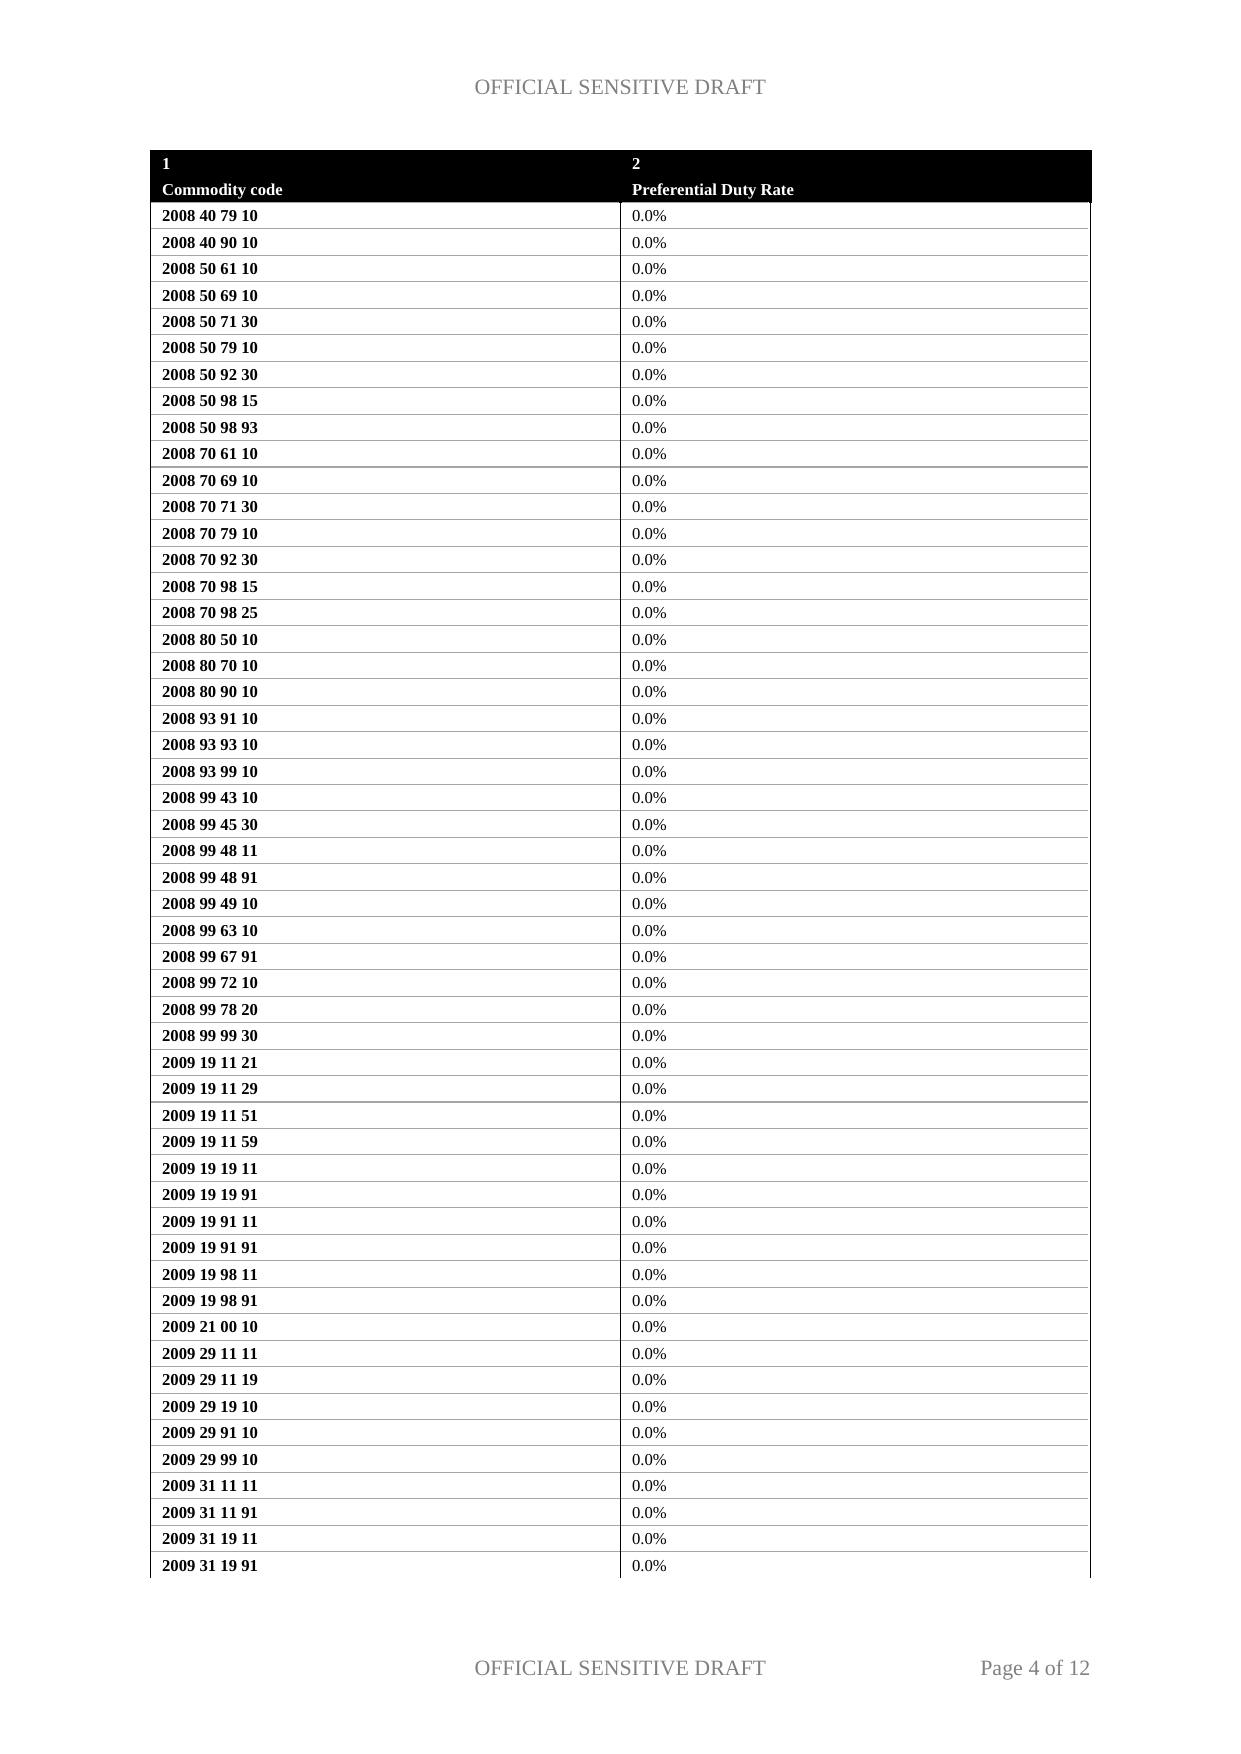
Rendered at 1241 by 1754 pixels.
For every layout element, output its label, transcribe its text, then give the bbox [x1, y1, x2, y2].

table_cell 0.0% [621, 890, 1090, 916]
table_cell 0.0% [621, 1260, 1090, 1287]
table_cell 0.0% [621, 308, 1090, 334]
table_cell 2008 70 71 30 [151, 494, 620, 519]
table_cell 0.0% [621, 1207, 1090, 1234]
table_cell 2008 80 50 10 [151, 626, 620, 652]
table_cell 2009 19 11 51 [151, 1103, 620, 1128]
table_cell 0.0% [621, 837, 1090, 863]
table_cell 2008 99 49 10 [151, 891, 620, 916]
table_cell 0.0% [621, 493, 1090, 519]
table_cell 0.0% [621, 916, 1090, 943]
table_cell 2009 19 11 59 [151, 1129, 620, 1154]
table_cell 0.0% [621, 1101, 1090, 1128]
table_cell 0.0% [621, 202, 1090, 228]
table_cell 2008 70 98 15 [151, 573, 620, 599]
table_cell 0.0% [621, 228, 1090, 255]
table_cell 2008 50 79 10 [151, 335, 620, 361]
table_cell 0.0% [621, 440, 1090, 466]
table_cell 0.0% [621, 1340, 1090, 1366]
table_cell 0.0% [621, 387, 1090, 413]
table_cell 2009 29 19 10 [151, 1394, 620, 1419]
table_cell 0.0% [621, 731, 1090, 757]
table_cell 2008 93 99 10 [151, 759, 620, 784]
table_cell 0.0% [621, 1154, 1090, 1181]
table_cell Commodity code [151, 176, 619, 202]
table_cell 2009 29 11 19 [151, 1367, 620, 1392]
table_cell 2008 93 91 10 [151, 706, 620, 731]
table_cell 0.0% [621, 1234, 1090, 1260]
table_cell 0.0% [621, 652, 1090, 678]
table_cell 0.0% [621, 1419, 1090, 1445]
table_cell 2008 70 61 10 [151, 441, 620, 466]
table_cell 0.0% [621, 969, 1090, 996]
table_cell 2009 31 11 91 [151, 1499, 620, 1525]
table_cell 2008 99 48 91 [151, 864, 620, 890]
table_cell 2008 93 93 10 [151, 732, 620, 757]
table_cell 0.0% [621, 1128, 1090, 1154]
table_cell 0.0% [621, 546, 1090, 572]
table_cell 0.0% [621, 466, 1090, 493]
table_cell 0.0% [621, 1181, 1090, 1207]
table_cell 0.0% [621, 599, 1090, 625]
table_cell 0.0% [621, 758, 1090, 784]
table_cell 0.0% [621, 1445, 1090, 1472]
table_cell 0.0% [621, 1313, 1090, 1339]
table_cell 2008 99 67 91 [151, 944, 620, 969]
table_cell 2009 19 91 11 [151, 1208, 620, 1234]
table_cell 0.0% [621, 334, 1090, 361]
table_cell 2008 70 69 10 [151, 468, 620, 493]
table_cell 2009 21 00 10 [151, 1314, 620, 1339]
table_cell 2009 19 11 21 [151, 1050, 620, 1075]
table_cell 0.0% [621, 572, 1090, 599]
table_cell 0.0% [621, 281, 1090, 308]
table_cell 0.0% [621, 361, 1090, 387]
table_cell 2008 50 98 93 [151, 415, 620, 440]
table_cell 2008 40 79 10 [151, 203, 620, 228]
table_cell 0.0% [621, 1525, 1090, 1551]
table_cell 2009 19 98 11 [151, 1261, 620, 1287]
table_cell 2009 19 19 91 [151, 1182, 620, 1207]
table_cell 2008 99 72 10 [151, 970, 620, 996]
table_cell 2009 19 91 91 [151, 1235, 620, 1260]
table_cell 2009 29 99 10 [151, 1446, 620, 1472]
table_cell 0.0% [621, 1472, 1090, 1498]
table_cell 0.0% [621, 863, 1090, 890]
table_cell 0.0% [621, 255, 1090, 281]
table_cell 2008 99 63 10 [151, 917, 620, 943]
table_cell 0.0% [621, 1075, 1090, 1101]
table_cell 0.0% [621, 1049, 1090, 1075]
table_cell 2008 99 78 20 [151, 997, 620, 1022]
table_cell 2008 50 98 15 [151, 388, 620, 413]
table_cell 2009 29 11 11 [151, 1341, 620, 1366]
table_cell 0.0% [621, 414, 1090, 440]
table_cell 0.0% [621, 625, 1090, 652]
table_cell 0.0% [621, 784, 1090, 810]
table_cell 0.0% [621, 678, 1090, 704]
table_cell 2008 50 61 10 [151, 256, 620, 281]
table_cell 2009 19 19 11 [151, 1155, 620, 1181]
table_cell 2008 99 48 11 [151, 838, 620, 863]
table_header 1 [151, 151, 619, 176]
table_cell 0.0% [621, 705, 1090, 731]
table_cell 0.0% [621, 1022, 1090, 1048]
table_cell 2008 50 71 30 [151, 309, 620, 334]
table_cell 2008 50 69 10 [151, 282, 620, 308]
table_cell 0.0% [621, 810, 1090, 837]
table_cell 0.0% [621, 1498, 1090, 1525]
table_cell 2009 19 11 29 [151, 1076, 620, 1101]
table_cell 2008 70 79 10 [151, 520, 620, 546]
table_header 2 [622, 151, 1089, 176]
table_cell 2008 40 90 10 [151, 229, 620, 255]
table_cell 0.0% [621, 943, 1090, 969]
table_cell 2009 31 11 11 [151, 1473, 620, 1498]
table_cell 0.0% [621, 996, 1090, 1022]
table_cell 0.0% [621, 1287, 1090, 1313]
table_cell 2009 29 91 10 [151, 1420, 620, 1445]
table_cell 2008 70 98 25 [151, 600, 620, 625]
table_cell 0.0% [621, 1366, 1090, 1392]
table_cell 2009 31 19 11 [151, 1526, 620, 1551]
table_cell 2008 99 43 10 [151, 785, 620, 810]
table_cell 0.0% [621, 1393, 1090, 1419]
table_cell 2009 19 98 91 [151, 1288, 620, 1313]
table_cell Preferential Duty Rate [622, 176, 1089, 202]
table_cell 2008 80 70 10 [151, 653, 620, 678]
table_cell 2008 99 99 30 [151, 1023, 620, 1048]
table_cell 2008 50 92 30 [151, 362, 620, 387]
table_cell 2009 31 19 91 [151, 1552, 620, 1578]
table_cell 2008 80 90 10 [151, 679, 620, 704]
table_cell 0.0% [621, 519, 1090, 546]
table_cell 0.0% [621, 1551, 1090, 1578]
table_cell 2008 99 45 30 [151, 811, 620, 837]
table_cell 2008 70 92 30 [151, 547, 620, 572]
